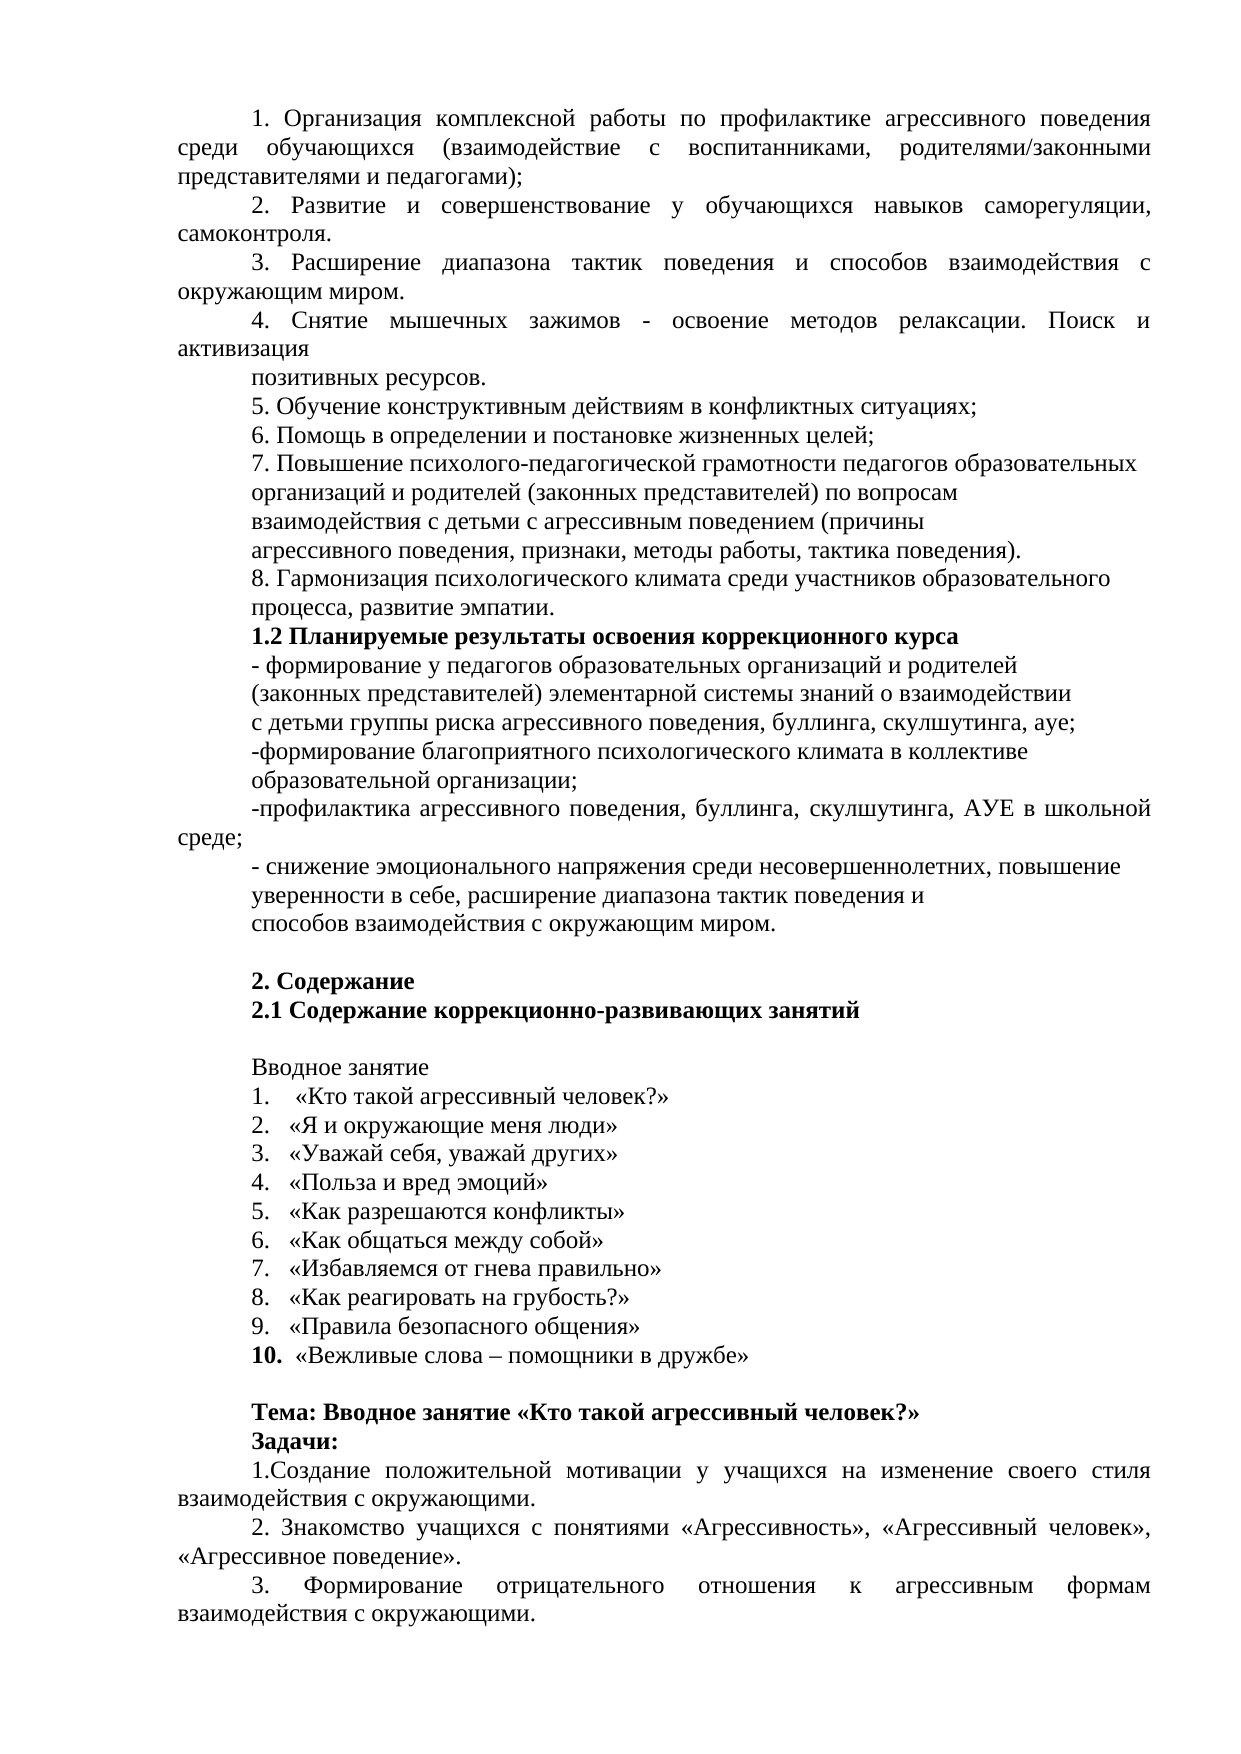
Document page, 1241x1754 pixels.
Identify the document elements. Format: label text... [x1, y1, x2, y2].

text Задачи: [177, 1426, 1152, 1455]
text процесса, развитие эмпатии. [177, 592, 1152, 621]
text 7. Повышение психолого-педагогической грамотности педагогов образовательных [177, 448, 1152, 477]
list «Как общаться между собой» [251, 1225, 1152, 1253]
text уверенности в себе, расширение диапазона тактик поведения и [177, 880, 1152, 908]
text 2. Знакомство учащихся с понятиями «Агрессивность», «Агрессивный человек», «Агрессивное поведение». [177, 1512, 1152, 1570]
text организаций и родителей (законных представителей) по вопросам [177, 477, 1152, 506]
text 1. Организация комплексной работы по профилактике агрессивного поведения среди обучающихся (взаимодействие с воспитанниками, родителями/законными представителями и педагогами); [177, 103, 1152, 190]
text 6. Помощь в определении и постановке жизненных целей; [177, 420, 1152, 448]
text 4. Снятие мышечных зажимов - освоение методов релаксации. Поиск и активизация [177, 305, 1152, 362]
text с детьми группы риска агрессивного поведения, буллинга, скулшутинга, ауе; [177, 707, 1152, 736]
text позитивных ресурсов. [177, 362, 1152, 391]
text агрессивного поведения, признаки, методы работы, тактика поведения). [177, 535, 1152, 563]
text Вводное занятие [177, 1052, 1152, 1081]
text - формирование у педагогов образовательных организаций и родителей [177, 650, 1152, 678]
text 2. Развитие и совершенствование у обучающихся навыков саморегуляции, самоконтроля. [177, 190, 1152, 247]
text способов взаимодействия с окружающим миром. [177, 908, 1152, 937]
list «Правила безопасного общения» [251, 1311, 1152, 1340]
text - снижение эмоционального напряжения среди несовершеннолетних, повышение [177, 851, 1152, 880]
text -формирование благоприятного психологического климата в коллективе [177, 736, 1152, 765]
text 3. Формирование отрицательного отношения к агрессивным формам взаимодействия с окружающими. [177, 1570, 1152, 1627]
list «Избавляемся от гнева правильно» [251, 1253, 1152, 1282]
list «Кто такой агрессивный человек?» [251, 1081, 1152, 1110]
text 5. Обучение конструктивным действиям в конфликтных ситуациях; [177, 391, 1152, 420]
text -профилактика агрессивного поведения, буллинга, скулшутинга, АУЕ в школьной среде; [177, 793, 1152, 851]
text 3. Расширение диапазона тактик поведения и способов взаимодействия с окружающим миром. [177, 247, 1152, 305]
text 1.2 Планируемые результаты освоения коррекционного курса [177, 621, 1152, 650]
list «Как разрешаются конфликты» [251, 1196, 1152, 1225]
text взаимодействия с детьми с агрессивным поведением (причины [177, 506, 1152, 535]
text Тема: Вводное занятие «Кто такой агрессивный человек?» [177, 1397, 1152, 1426]
text 10. «Вежливые слова – помощники в дружбе» [177, 1340, 1152, 1368]
list «Как реагировать на грубость?» [251, 1282, 1152, 1311]
text (законных представителей) элементарной системы знаний о взаимодействии [177, 678, 1152, 707]
list «Уважай себя, уважай других» [251, 1138, 1152, 1167]
text 2. Содержание [177, 966, 1152, 995]
text образовательной организации; [177, 765, 1152, 793]
text 8. Гармонизация психологического климата среди участников образовательного [177, 563, 1152, 592]
list «Я и окружающие меня люди» [251, 1110, 1152, 1138]
list «Польза и вред эмоций» [251, 1167, 1152, 1196]
text 1.Создание положительной мотивации у учащихся на изменение своего стиля взаимодействия с окружающими. [177, 1455, 1152, 1512]
text 2.1 Содержание коррекционно-развивающих занятий [177, 995, 1152, 1023]
